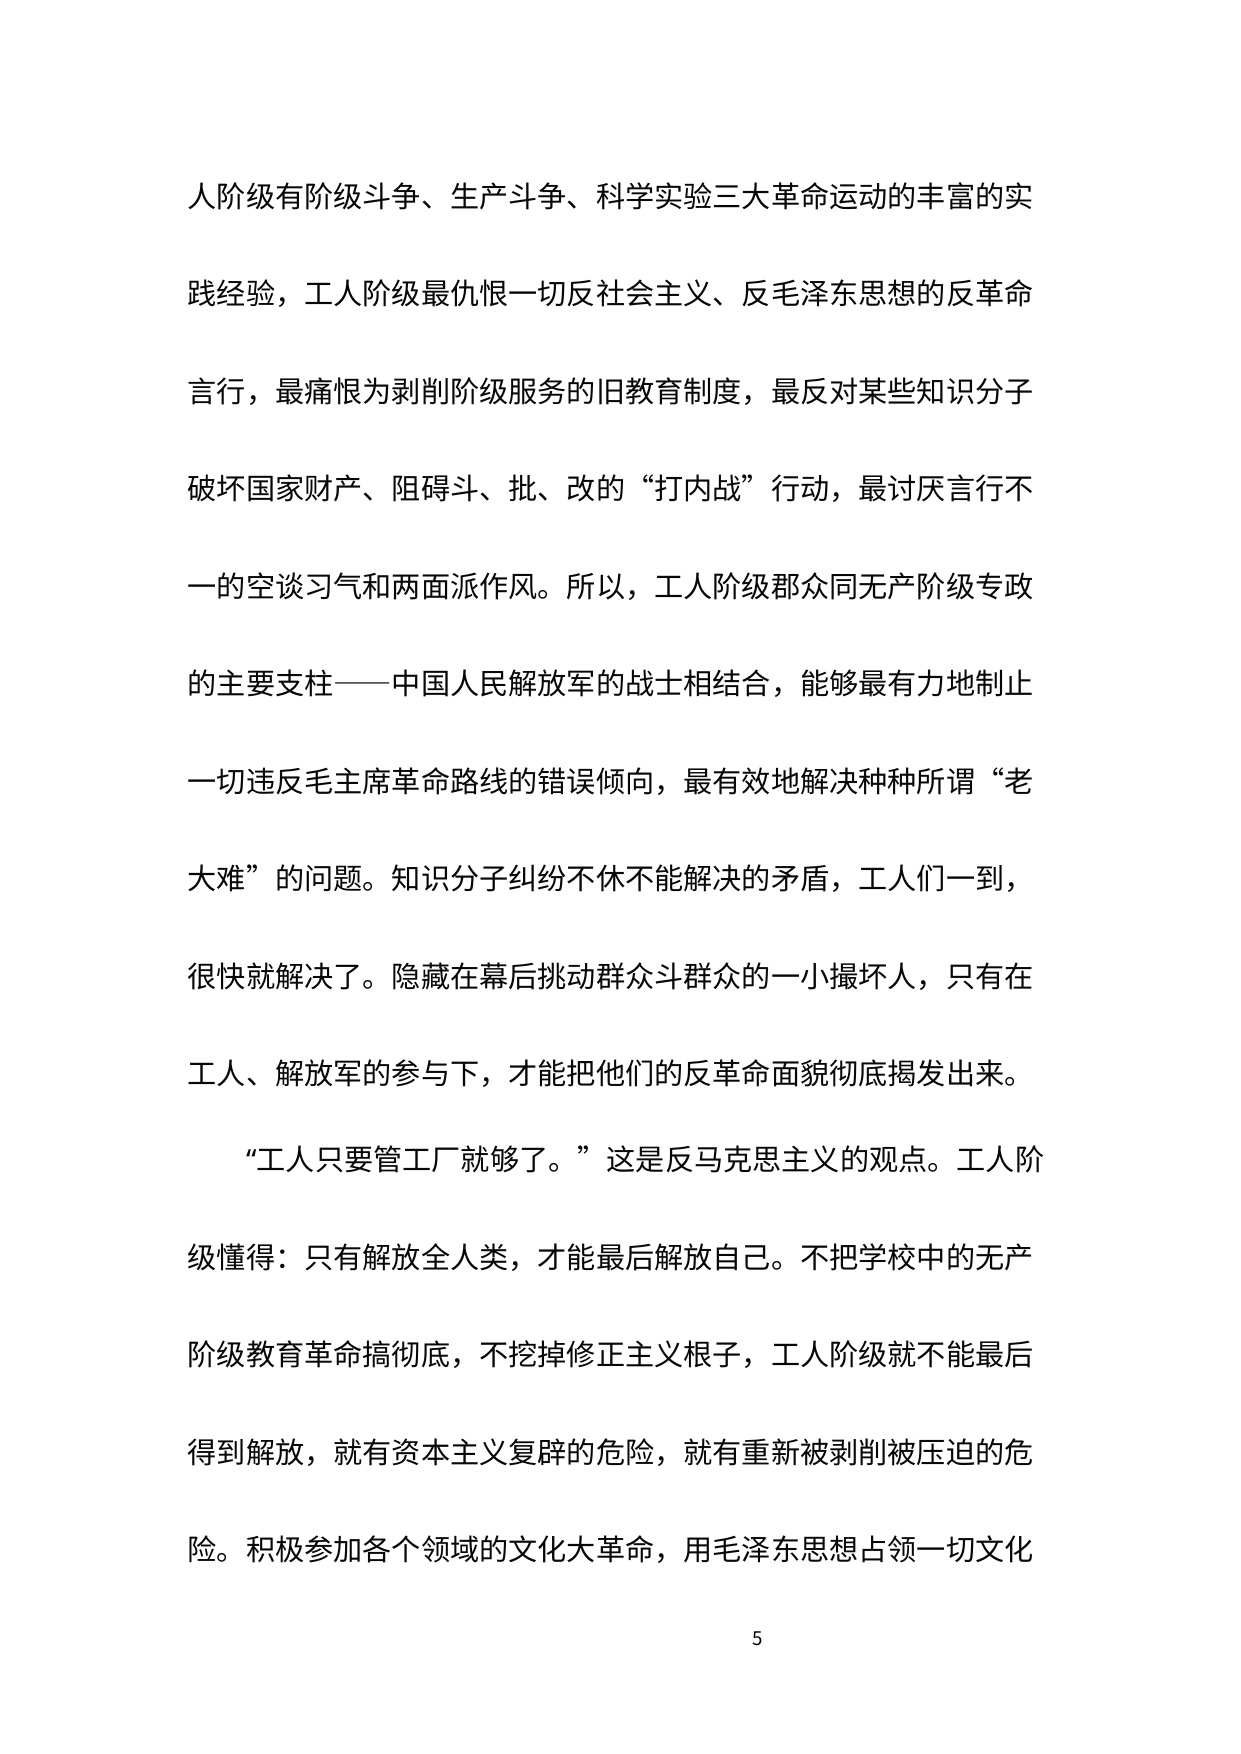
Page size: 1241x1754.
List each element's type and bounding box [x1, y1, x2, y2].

text [187, 1126, 1053, 1581]
text [187, 162, 1053, 1104]
